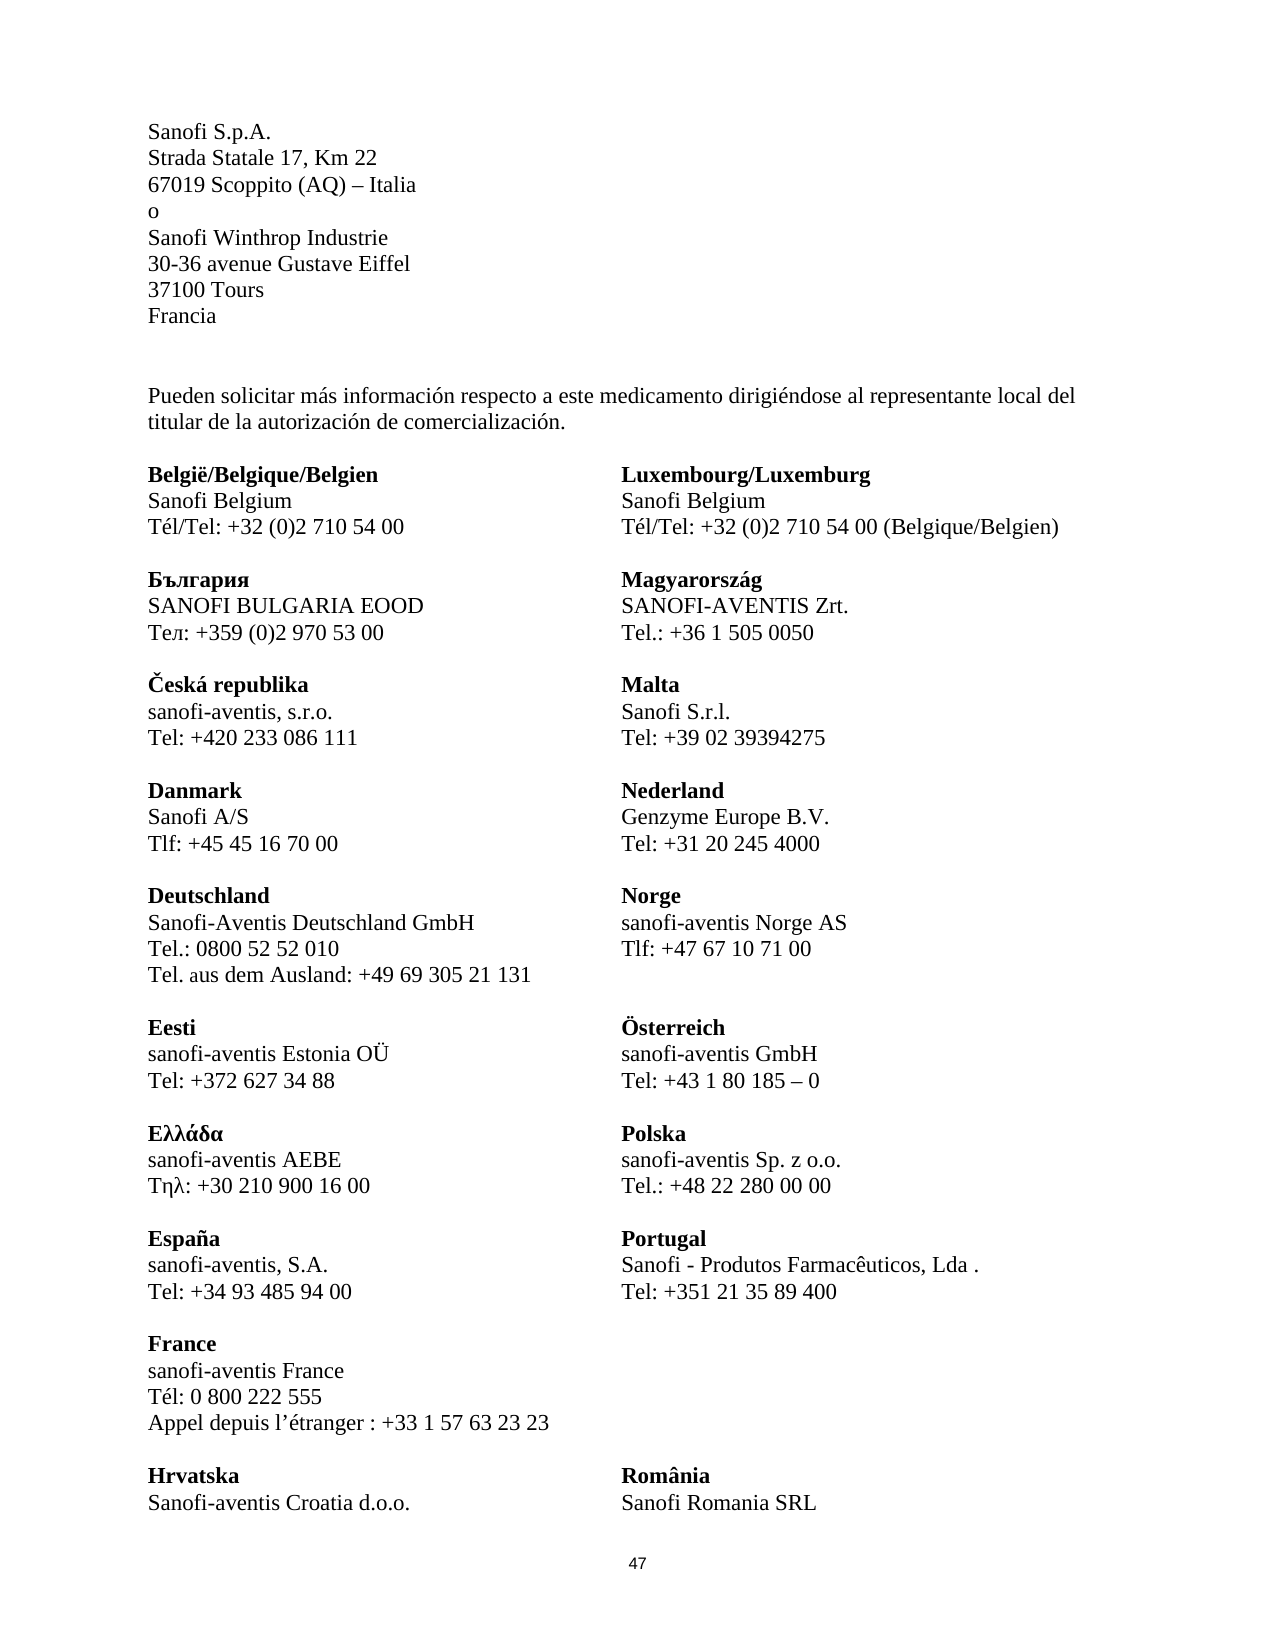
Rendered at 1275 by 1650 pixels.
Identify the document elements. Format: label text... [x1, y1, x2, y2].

text 30-36 avenue Gustave Eiffel [148, 250, 1127, 276]
table_cell Česká republika sanofi-aventis, s.r.o. Tel: +420 233 086 111 [148, 672, 621, 777]
table_cell Norge sanofi-aventis Norge AS Tlf: +47 67 10 71 00 [621, 883, 1094, 1014]
table_cell Malta Sanofi S.r.l. Tel: +39 02 39394275 [621, 672, 1094, 777]
text 67019 Scoppito (AQ) – Italia [148, 171, 1127, 197]
table_cell Portugal Sanofi - Produtos Farmacêuticos, Lda . Tel: +351 21 35 89 400 [621, 1225, 1094, 1462]
table_header België/Belgique/Belgien Sanofi Belgium Tél/Tel: +32 (0)2 710 54 00 [148, 461, 621, 566]
table_cell Nederland Genzyme Europe B.V. Tel: +31 20 245 4000 [621, 777, 1094, 882]
table_cell Danmark Sanofi A/S Tlf: +45 45 16 70 00 [148, 777, 621, 882]
text Sanofi Winthrop Industrie [148, 223, 1127, 250]
text Pueden solicitar más información respecto a este medicamento dirigiéndose al representante local del titular de la autorización de comercialización. [148, 382, 1127, 434]
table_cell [148, 1462, 621, 1532]
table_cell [621, 1462, 1094, 1532]
text Strada Statale 17, Km 22 [148, 144, 1127, 171]
table_cell Deutschland Sanofi-Aventis Deutschland GmbH Tel.: 0800 52 52 010 Tel. aus dem Ausland: +49 69 305 21 131 [148, 883, 621, 1014]
table_header Luxembourg/Luxemburg Sanofi Belgium Tél/Tel: +32 (0)2 710 54 00 (Belgique/Belgien) [621, 461, 1094, 566]
text o [148, 197, 1127, 223]
table_cell Magyarország SANOFI-AVENTIS Zrt. Tel.: +36 1 505 0050 [621, 566, 1094, 672]
table_cell Ελλάδα sanofi-aventis AEBE Τηλ: +30 210 900 16 00 [148, 1120, 621, 1225]
text Sanofi S.p.A. [148, 118, 1127, 144]
table_cell Eesti sanofi-aventis Estonia OÜ Tel: +372 627 34 88 [148, 1014, 621, 1119]
table_cell Polska sanofi-aventis Sp. z o.o. Tel.: +48 22 280 00 00 [621, 1120, 1094, 1225]
text 37100 Tours [148, 276, 1127, 303]
table_cell България SANOFI BULGARIA EOOD Тел: +359 (0)2 970 53 00 [148, 566, 621, 672]
table_cell Österreich sanofi-aventis GmbH Tel: +43 1 80 185 – 0 [621, 1014, 1094, 1119]
table_cell España sanofi-aventis, S.A. Tel: +34 93 485 94 00 France sanofi-aventis France Tél: 0 800 222 555 Appel depuis l’étranger : +33 1 57 63 23 23 [148, 1225, 621, 1462]
text Francia [148, 303, 1127, 329]
